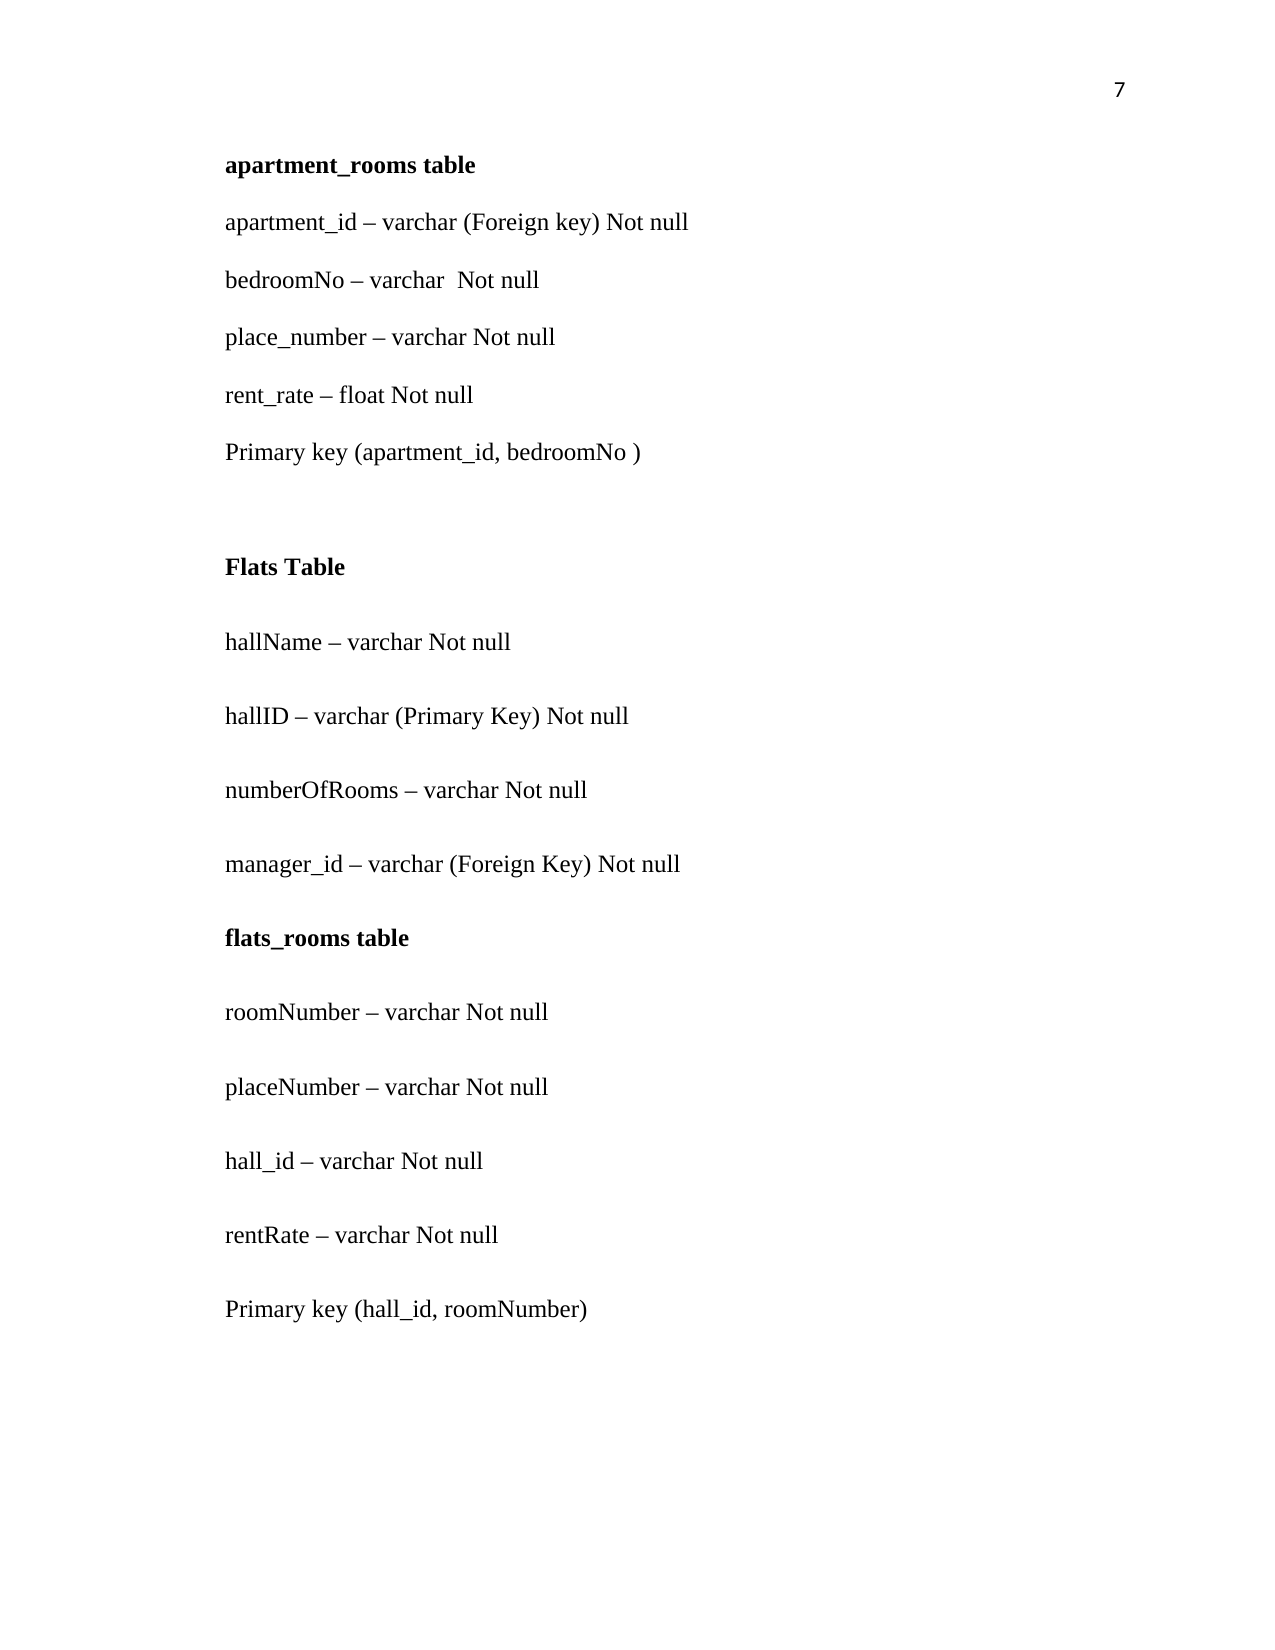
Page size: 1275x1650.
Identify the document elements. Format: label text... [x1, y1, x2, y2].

text rentRate – varchar Not null [150, 1220, 1125, 1249]
text placeNumber – varchar Not null [150, 1072, 1125, 1100]
list rent_rate – float Not null [225, 380, 1125, 409]
text manager_id – varchar (Foreign Key) Not null [150, 849, 1125, 878]
text roomNumber – varchar Not null [150, 997, 1125, 1026]
list Primary key (hall_id, roomNumber) [225, 1294, 1125, 1323]
list place_number – varchar Not null [225, 322, 1125, 351]
list Flats Table [225, 552, 1125, 581]
text flats_rooms table [150, 923, 1125, 952]
text hallID – varchar (Primary Key) Not null [150, 701, 1125, 729]
text numberOfRooms – varchar Not null [150, 775, 1125, 804]
text hall_id – varchar Not null [150, 1146, 1125, 1174]
list bedroomNo – varchar Not null [225, 265, 1125, 294]
list apartment_id – varchar (Foreign key) Not null [225, 207, 1125, 236]
list apartment_rooms table [225, 150, 1125, 179]
list Primary key (apartment_id, bedroomNo ) [225, 437, 1125, 466]
text hallName – varchar Not null [150, 627, 1125, 655]
